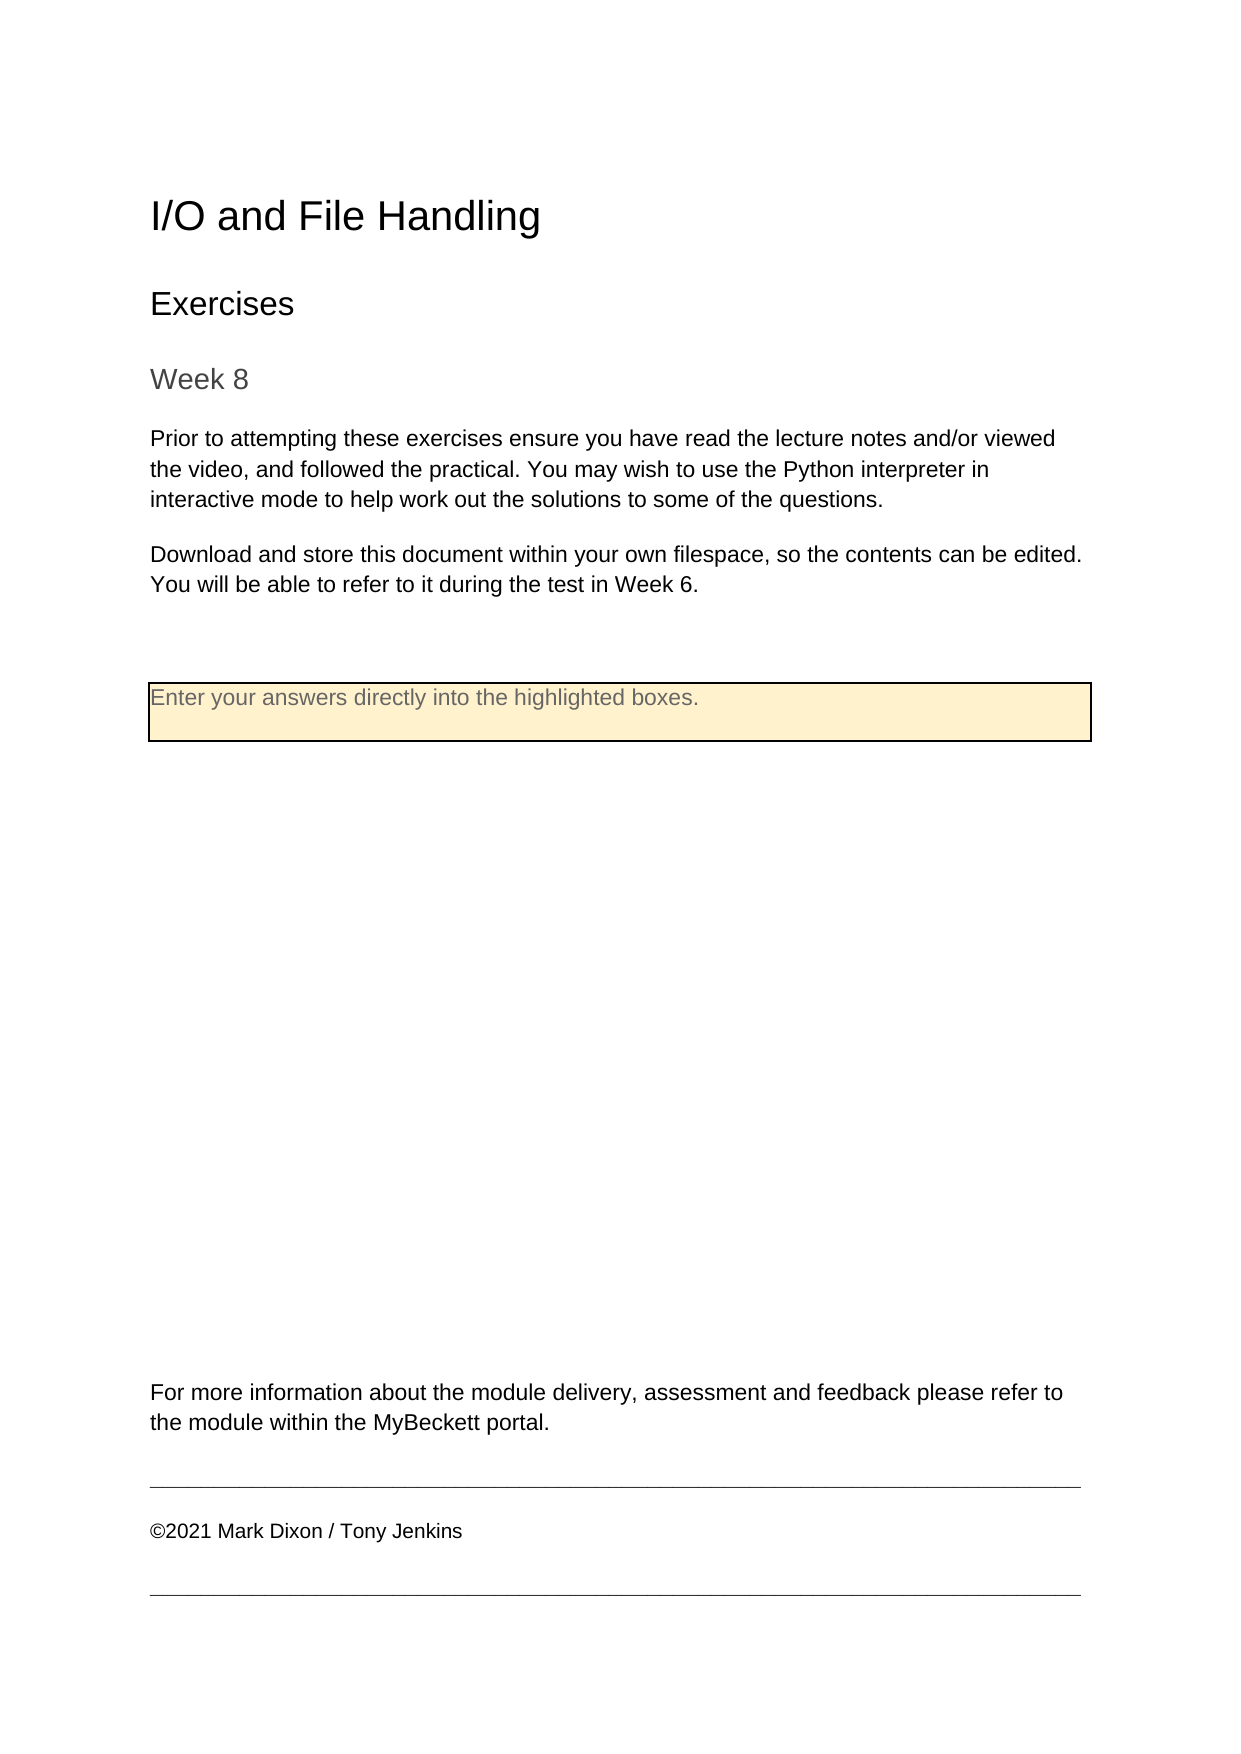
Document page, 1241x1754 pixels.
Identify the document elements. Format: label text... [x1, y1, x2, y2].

subtitle Week 8 [150, 362, 1090, 395]
subtitle ©2021 Mark Dixon / Tony Jenkins [150, 1519, 1090, 1543]
text Download and store this document within your own filespace, so the contents can be edited. You will be able to refer to it during the test in Week 6. [150, 541, 1090, 597]
text Enter your answers directly into the highlighted boxes. [150, 684, 1090, 710]
text _________________________________________________________________________ [150, 1464, 1090, 1490]
text _________________________________________________________________________ [150, 1572, 1090, 1598]
text Prior to attempting these exercises ensure you have read the lecture notes and/or viewed the video, and followed the practical. You may wish to use the Python interpreter in interactive mode to help work out the solutions to some of the questions. [150, 425, 1090, 512]
subtitle Exercises [150, 284, 1090, 323]
text For more information about the module delivery, assessment and feedback please refer to the module within the MyBeckett portal. [150, 1378, 1090, 1435]
subtitle I/O and File Handling [150, 192, 1090, 239]
